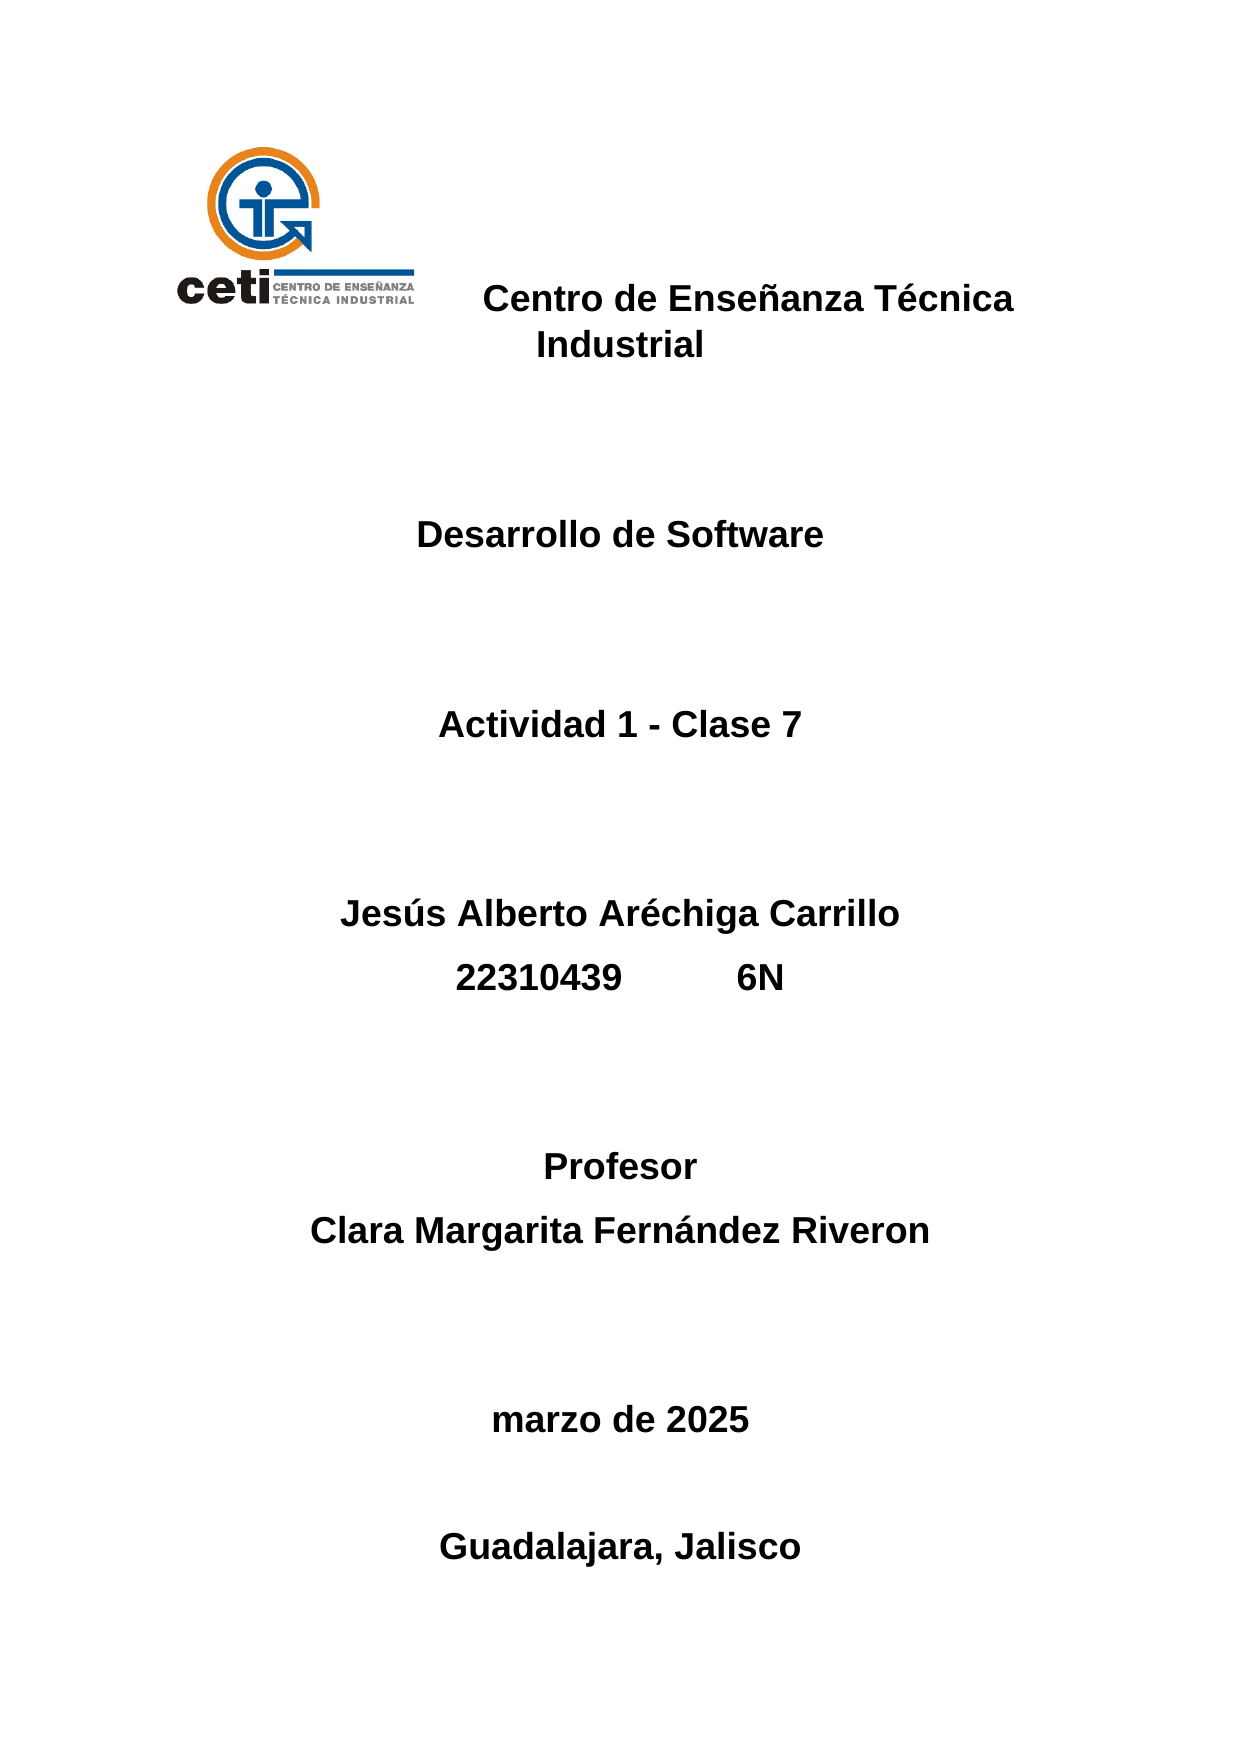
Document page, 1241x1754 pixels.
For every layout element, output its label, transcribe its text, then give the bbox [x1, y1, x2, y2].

text Profesor [177, 1144, 1063, 1188]
text Jesús Alberto Aréchiga Carrillo [177, 892, 1063, 935]
text Desarrollo de Software [177, 512, 1063, 555]
text 22310439 6N [177, 955, 1063, 998]
text Guadalajara, Jalisco [177, 1524, 1063, 1567]
text marzo de 2025 [177, 1397, 1063, 1441]
picture [177, 147, 415, 304]
text Clara Margarita Fernández Riveron [177, 1208, 1063, 1251]
text Centro de Enseñanza Técnica Industrial [177, 276, 1063, 366]
text Actividad 1 - Clase 7 [177, 702, 1063, 745]
